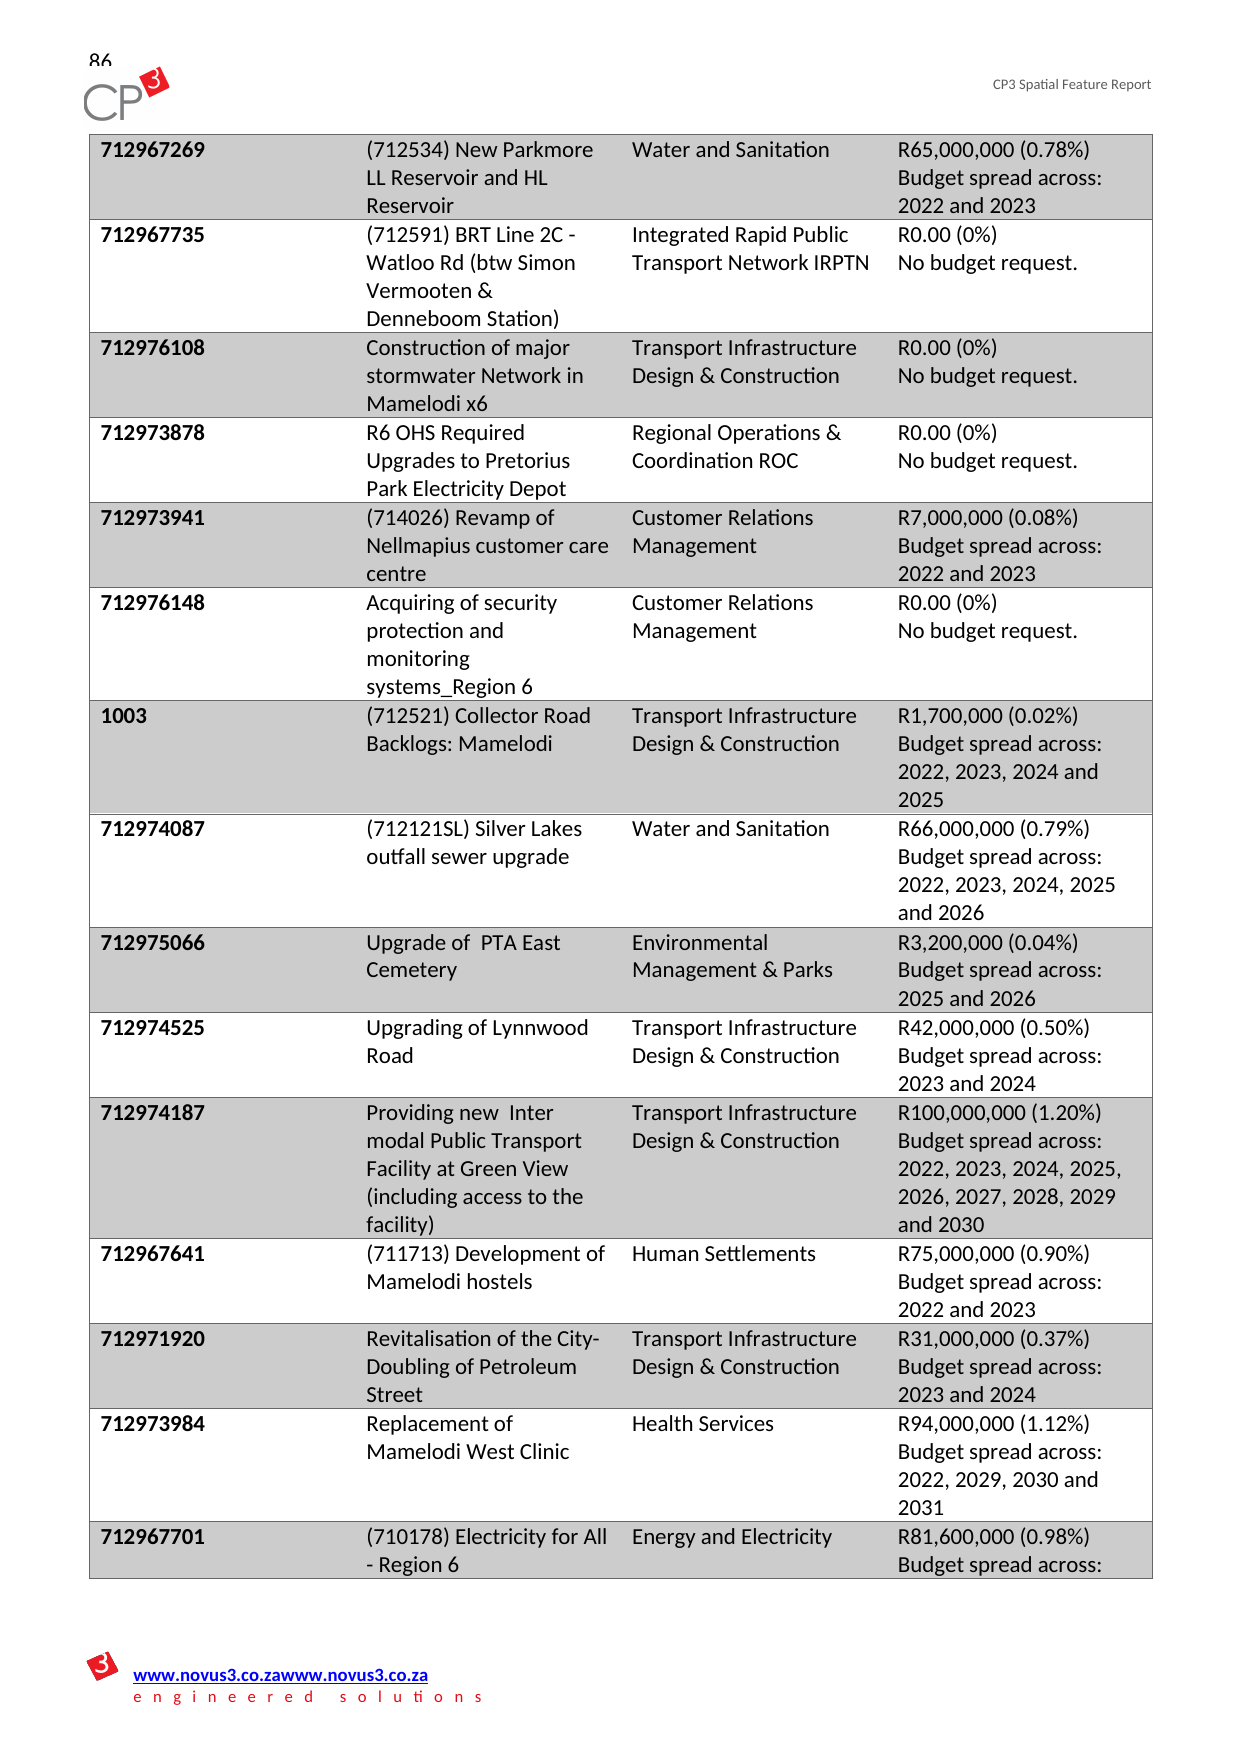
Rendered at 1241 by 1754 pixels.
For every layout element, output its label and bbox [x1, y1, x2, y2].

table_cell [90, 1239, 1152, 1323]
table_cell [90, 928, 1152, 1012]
picture [83, 66, 170, 132]
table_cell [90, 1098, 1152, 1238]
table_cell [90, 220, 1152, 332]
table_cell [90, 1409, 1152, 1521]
picture [86, 1651, 119, 1681]
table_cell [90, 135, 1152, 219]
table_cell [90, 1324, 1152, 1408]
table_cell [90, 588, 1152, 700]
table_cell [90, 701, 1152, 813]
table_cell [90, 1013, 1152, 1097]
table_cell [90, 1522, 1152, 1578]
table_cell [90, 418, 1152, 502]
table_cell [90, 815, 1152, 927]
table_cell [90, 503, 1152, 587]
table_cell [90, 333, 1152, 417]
